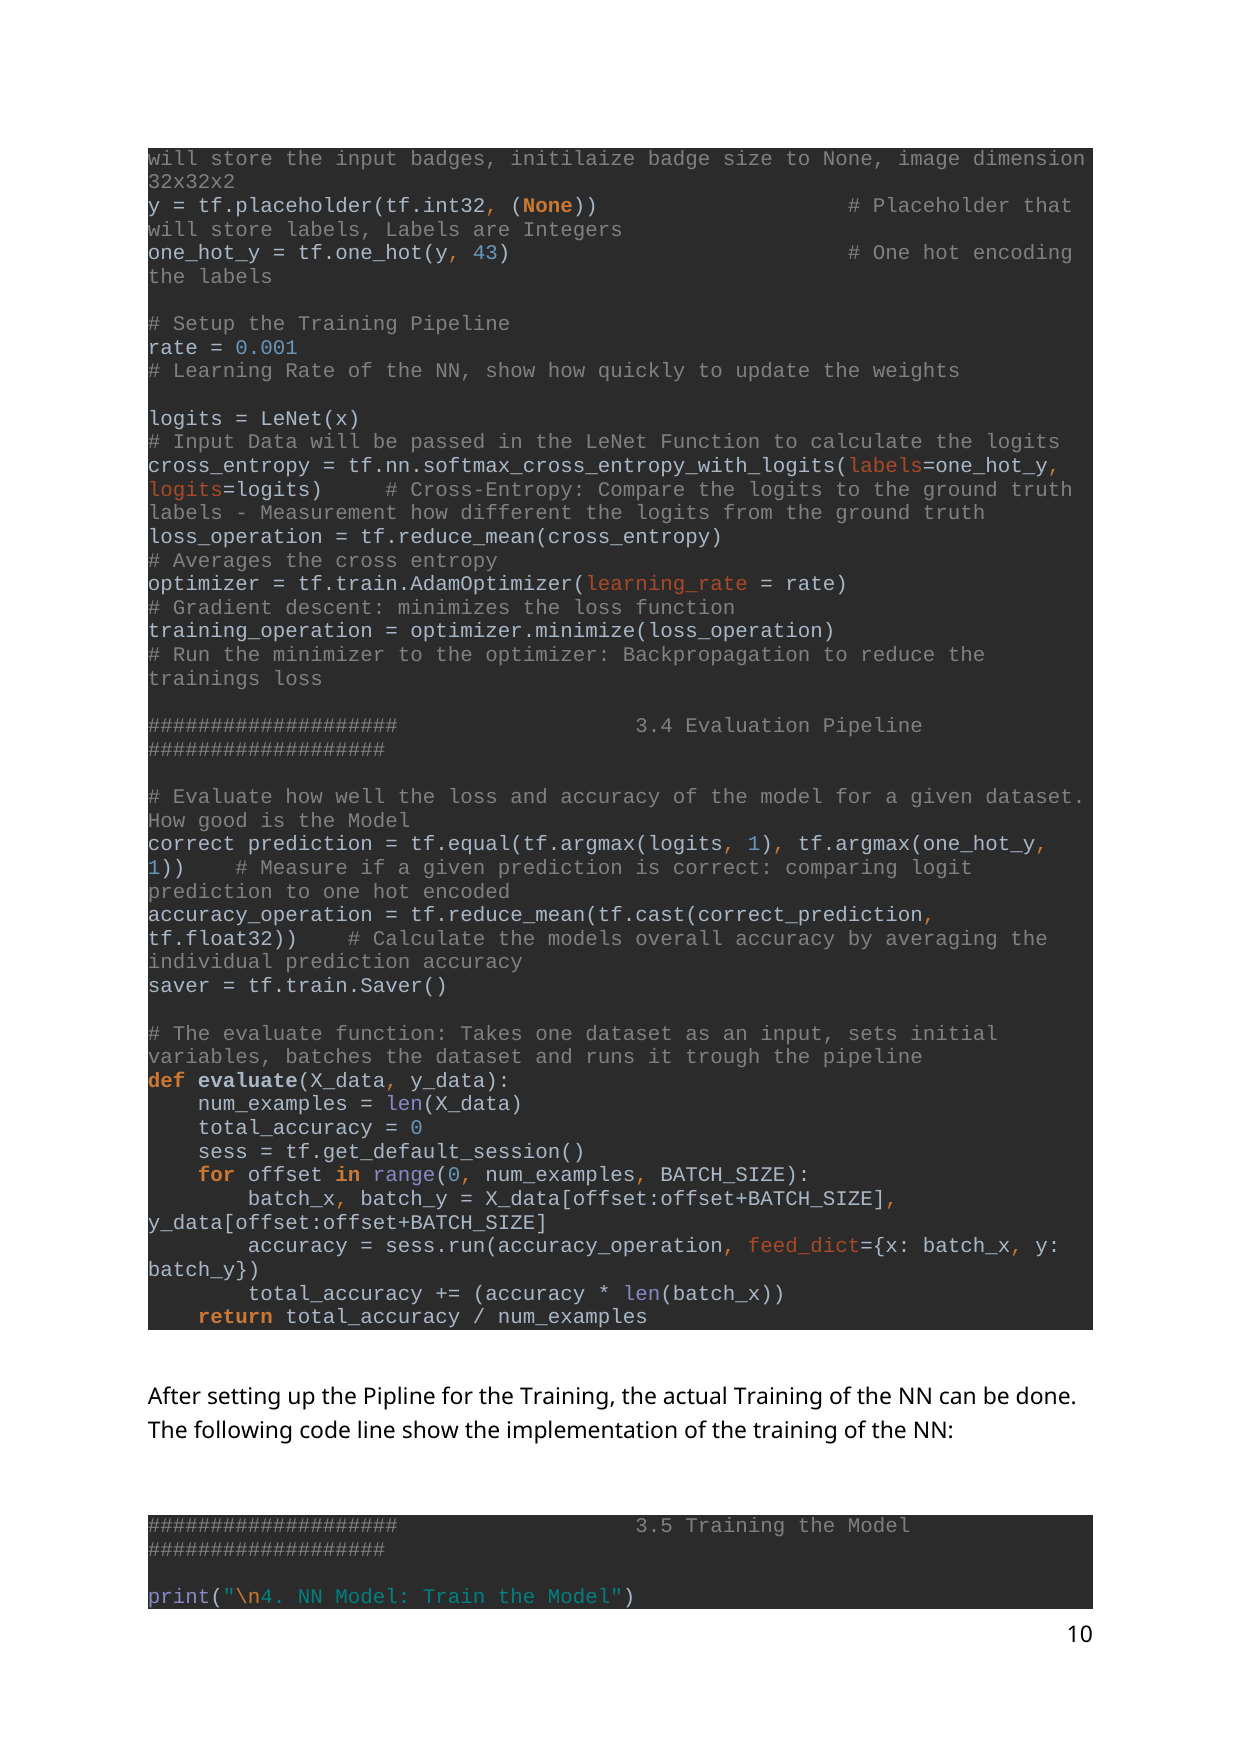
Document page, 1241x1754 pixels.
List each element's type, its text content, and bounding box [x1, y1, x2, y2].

text After setting up the Pipline for the Training, the actual Training of the NN can be done. The following code line show the implementation of the training of the NN: [148, 1380, 1093, 1445]
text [148, 1515, 1093, 1609]
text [148, 148, 1093, 1330]
